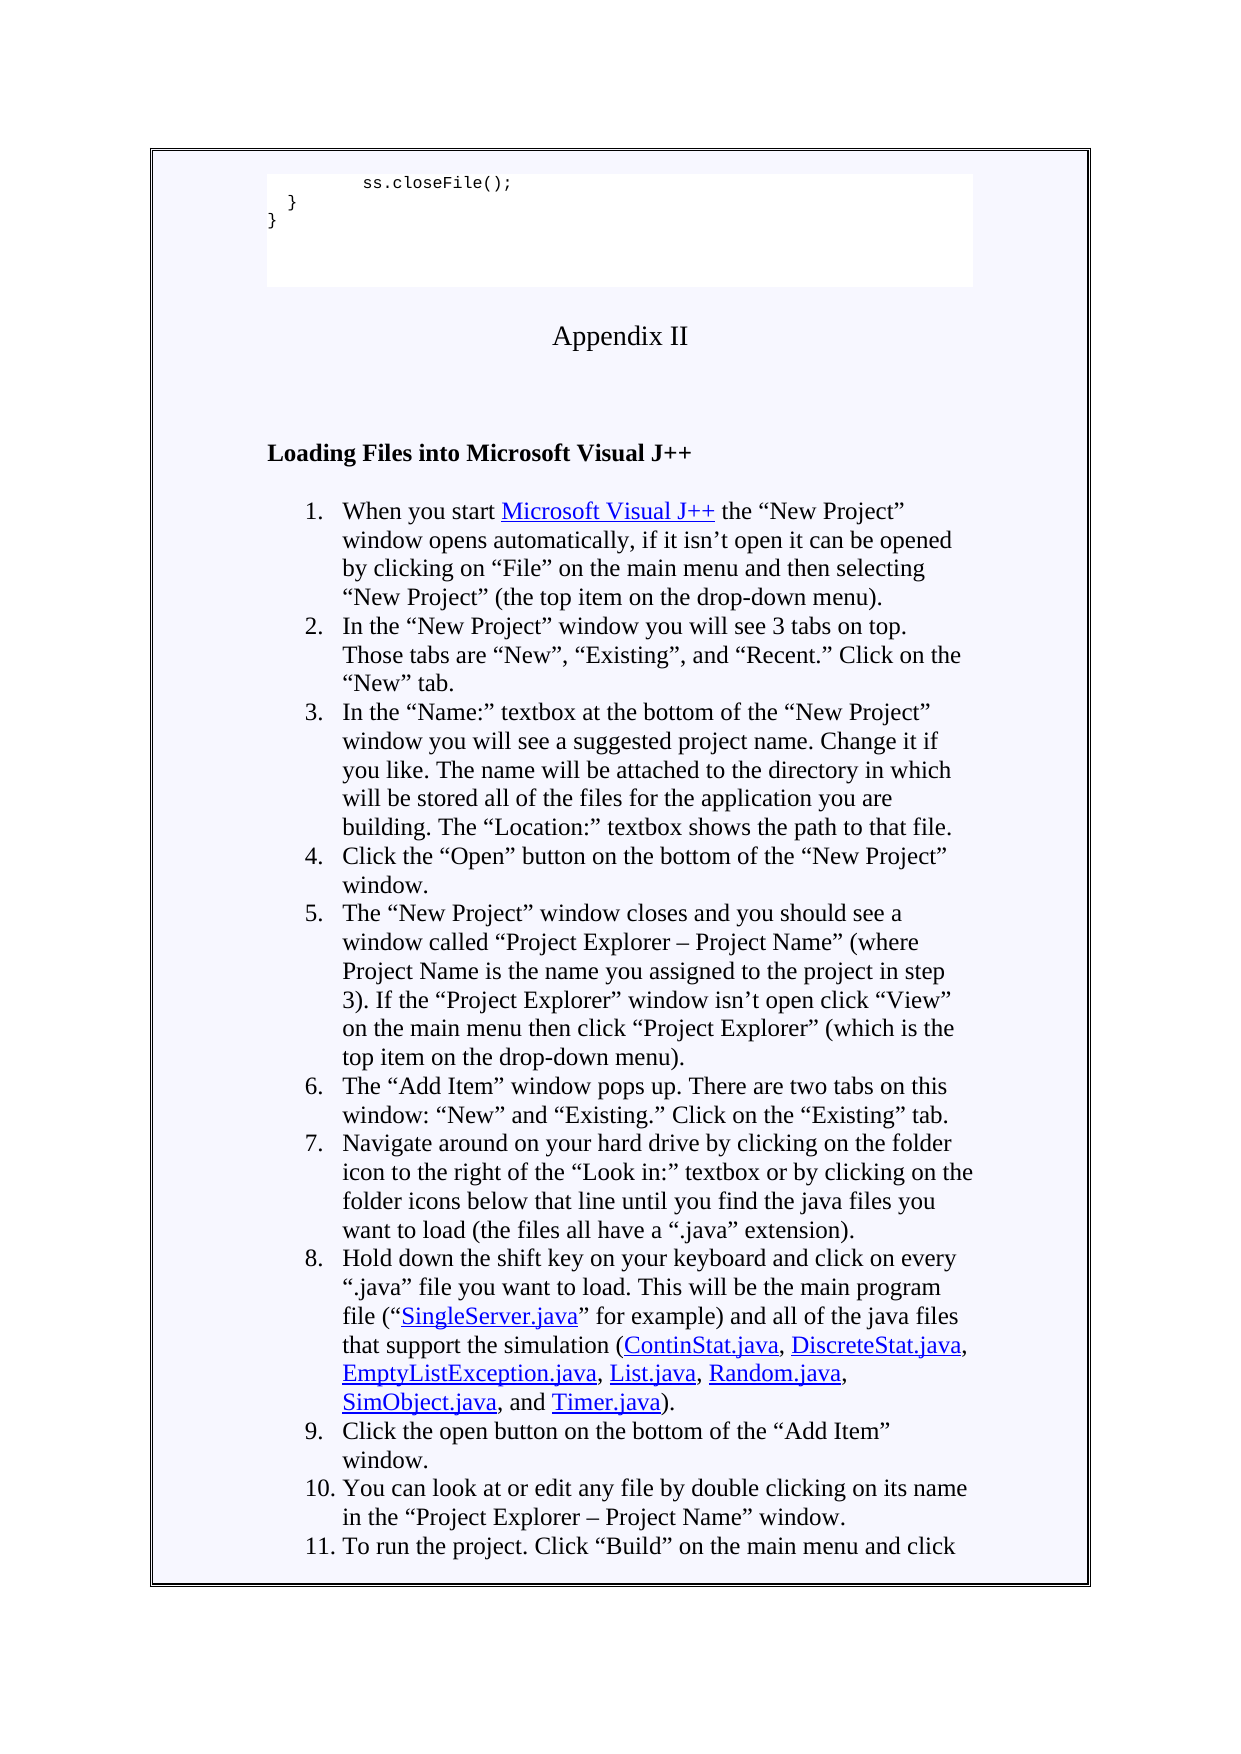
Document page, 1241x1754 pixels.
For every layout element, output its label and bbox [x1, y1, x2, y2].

table_header [153, 151, 1087, 1583]
